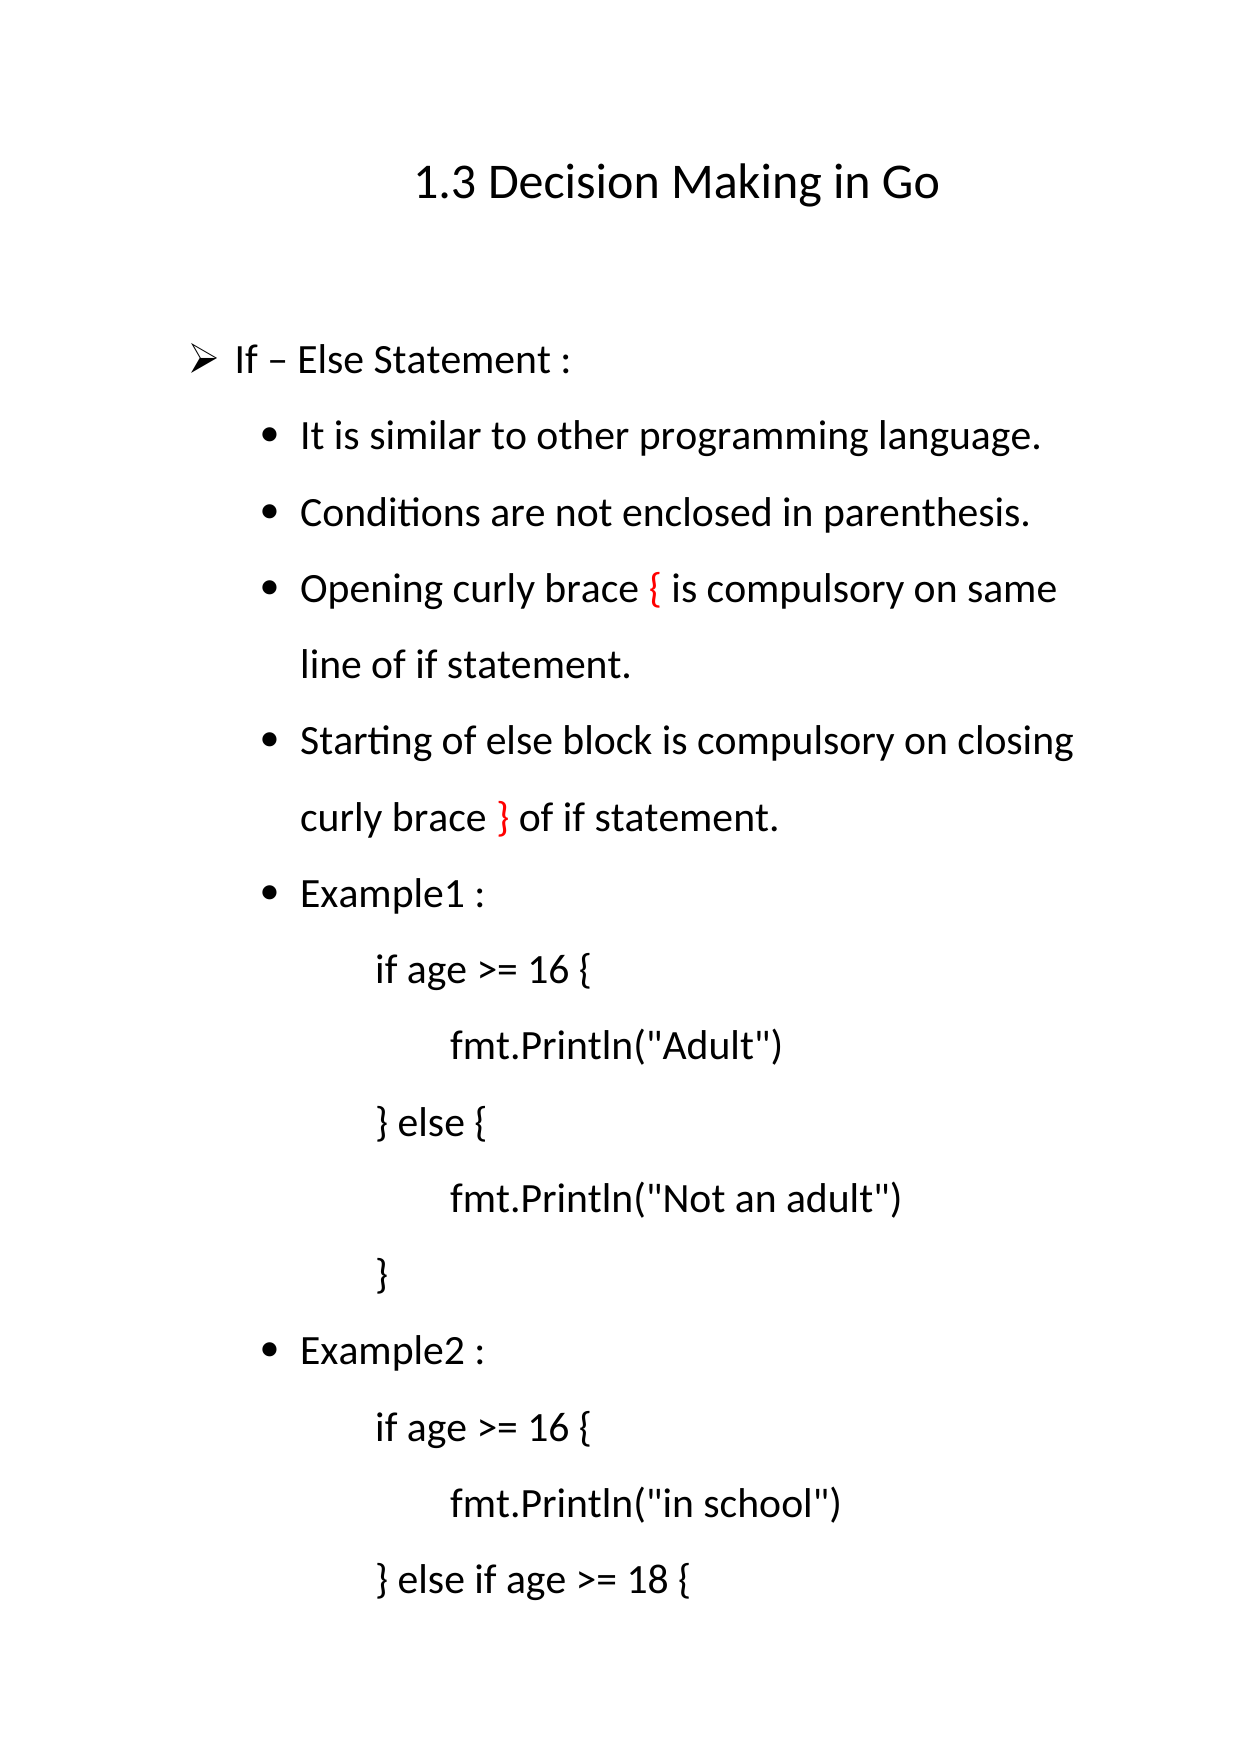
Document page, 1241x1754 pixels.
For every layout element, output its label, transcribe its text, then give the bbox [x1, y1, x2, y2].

list } [375, 1248, 1090, 1299]
list } else { [375, 1096, 1090, 1146]
list Conditions are not enclosed in parenthesis. [262, 486, 1090, 536]
list It is similar to other programming language. [262, 409, 1090, 460]
list if age >= 16 { [375, 943, 1090, 994]
list fmt.Println("Adult") [375, 1019, 1090, 1070]
list fmt.Println("Not an adult") [375, 1172, 1090, 1223]
list if age >= 16 { [375, 1401, 1090, 1451]
list Example2 : [262, 1324, 1090, 1375]
list } else if age >= 18 { [375, 1553, 1090, 1604]
list fmt.Println("in school") [375, 1477, 1090, 1528]
list Decision Making in Go [262, 150, 1090, 211]
list If – Else Statement : [187, 333, 1090, 384]
list Starting of else block is compulsory on closing curly brace } of if statement. [262, 714, 1090, 841]
list Example1 : [262, 867, 1090, 918]
list Opening curly brace { is compulsory on same line of if statement. [262, 562, 1090, 689]
